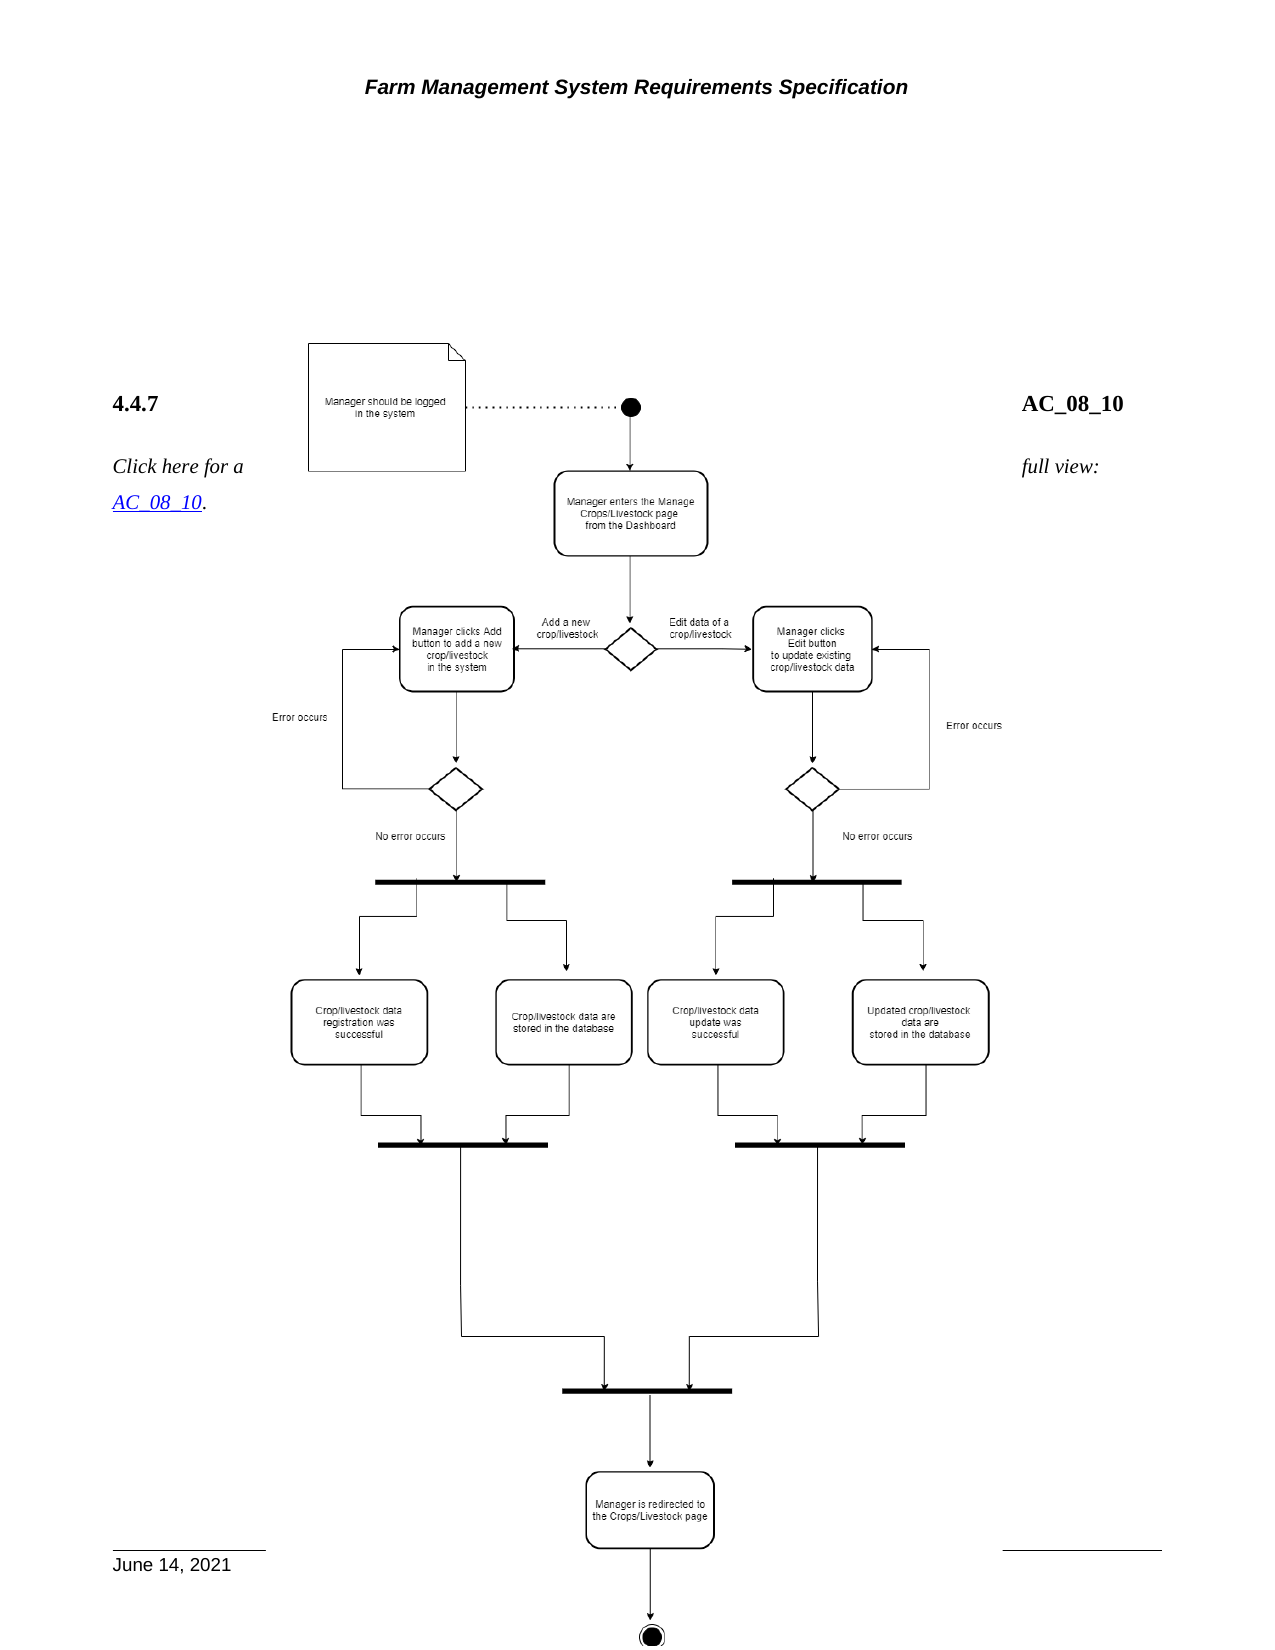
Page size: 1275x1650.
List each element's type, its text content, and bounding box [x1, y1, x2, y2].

subtitle AC_08_10 [112, 390, 265, 416]
picture [265, 343, 1003, 1646]
text Click here for a full view: AC_08_10. [112, 454, 265, 514]
subtitle AC_08_10 [1003, 390, 1162, 416]
text Click here for a full view: AC_08_10. [1003, 454, 1162, 514]
